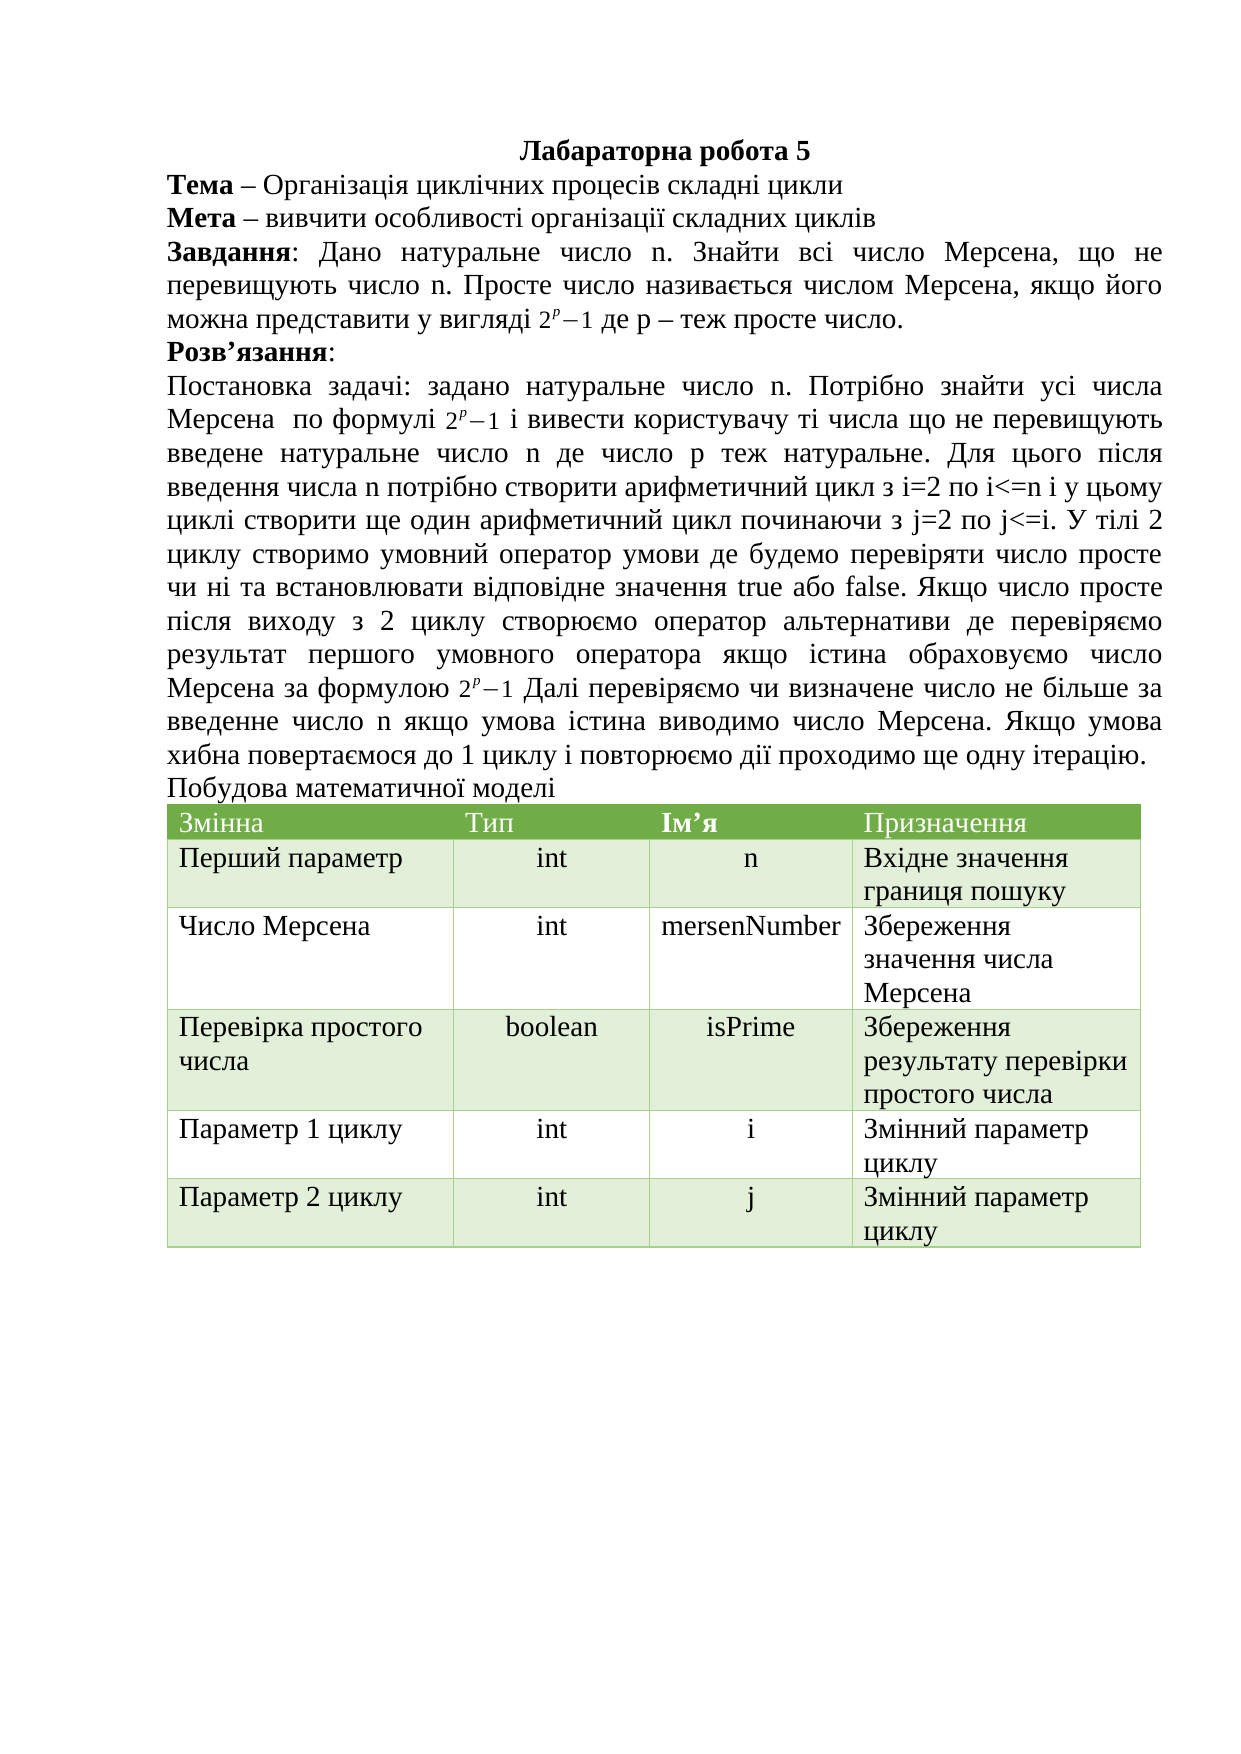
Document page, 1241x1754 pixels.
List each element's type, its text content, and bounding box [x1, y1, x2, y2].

table_cell boolean [454, 1010, 649, 1110]
table_cell Вхідне значення границя пошуку [853, 840, 1140, 907]
table_cell Параметр 1 циклу [168, 1111, 453, 1178]
table_cell mersenNumber [650, 908, 852, 1008]
table_cell Перший параметр [168, 840, 453, 907]
text Тема – Організація циклічних процесів складні цикли [167, 167, 1163, 200]
table_cell Перевірка простого числа [168, 1010, 453, 1110]
table_header Призначення [853, 805, 1140, 839]
table_cell int [454, 908, 649, 1008]
table_header Змінна [168, 805, 453, 839]
table_cell Змінний параметр циклу [853, 1179, 1140, 1246]
table_cell n [650, 840, 852, 907]
table_cell int [454, 1179, 649, 1246]
table_cell int [454, 1111, 649, 1178]
table_cell Параметр 2 циклу [168, 1179, 453, 1246]
table_cell int [454, 840, 649, 907]
table_header Тип [454, 805, 649, 839]
table_cell Збереження результату перевірки простого числа [853, 1010, 1140, 1110]
table_cell Число Мерсена [168, 908, 453, 1008]
table_cell Збереження значення числа Мерсена [853, 908, 1140, 1008]
table_header Ім’я [650, 805, 852, 839]
text Завдання: Дано натуральне число n. Знайти всі число Мерсена, що не перевищують число n. Просте число називається числом Мерсена, якщо його можна представити у вигляді де p – теж просте число. [167, 234, 1163, 334]
table_cell isPrime [650, 1010, 852, 1110]
text Лабараторна робота 5 [167, 133, 1163, 167]
table_cell j [650, 1179, 852, 1246]
text Постановка задачі: задано натуральне число n. Потрібно знайти усі числа Мерсена по формулі і вивести користувачу ті числа що не перевищують введене натуральне число n де число p теж натуральне. Для цього після введення числа n потрібно створити арифметичний цикл з i=2 по i<=n і у цьому циклі створити ще один арифметичний цикл починаючи з j=2 по j<=i. У тілі 2 циклу створимо умовний оператор умови де будемо перевіряти число просте чи ні та встановлювати відповідне значення true або false. Якщо число просте після виходу з 2 циклу створюємо оператор альтернативи де перевіряємо результат першого умовного оператора якщо істина обраховуємо число Мерсена за формулою Далі перевіряємо чи визначене число не більше за введенне число n якщо умова істина виводимо число Мерсена. Якщо умова хибна повертаємося до 1 циклу і повторюємо дії проходимо ще одну ітерацію. [167, 368, 1163, 771]
text Розв’язання: [167, 334, 1163, 368]
text Побудова математичної моделі [167, 771, 1163, 804]
table_cell Змінний параметр циклу [853, 1111, 1140, 1178]
text Мета – вивчити особливості організації складних циклів [167, 200, 1163, 234]
table_cell i [650, 1111, 852, 1178]
